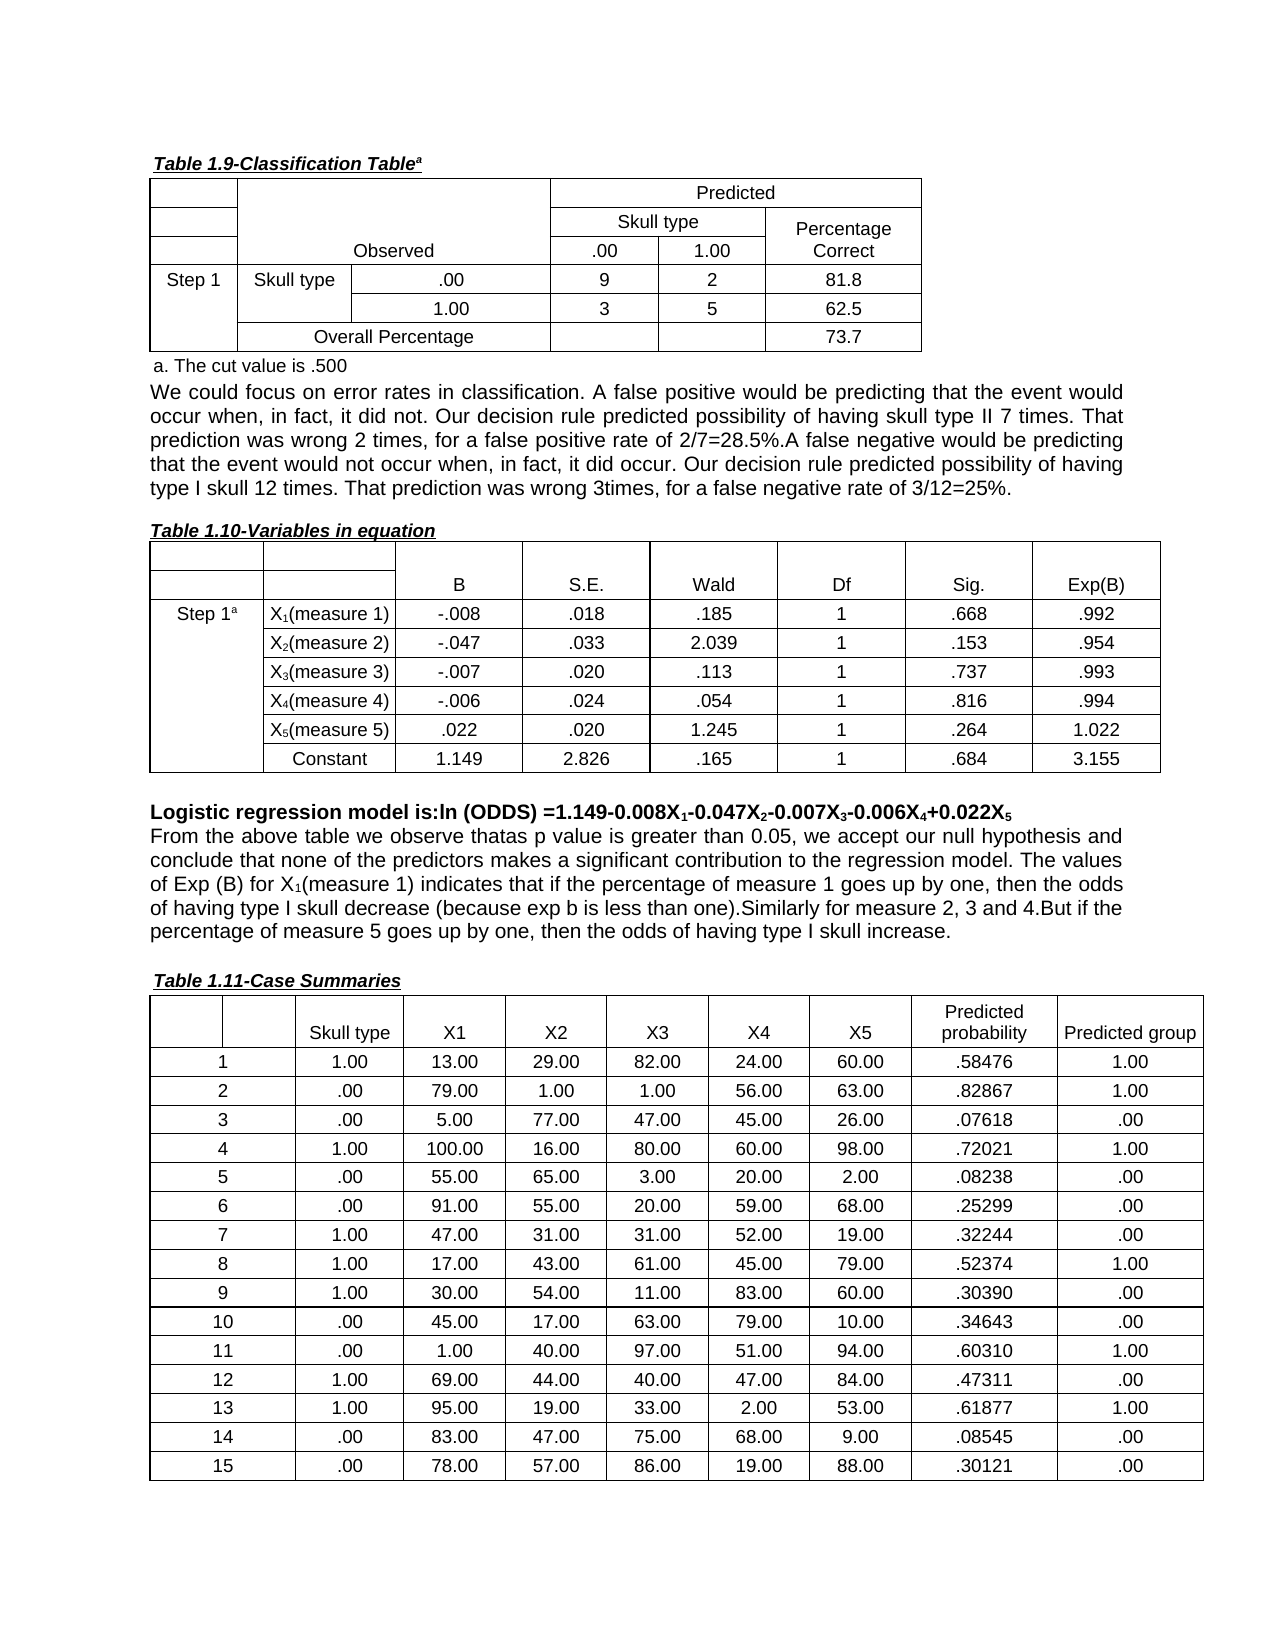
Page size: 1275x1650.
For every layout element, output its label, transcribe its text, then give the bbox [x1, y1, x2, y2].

table_cell .022 [396, 715, 522, 743]
table_cell 2.039 [651, 629, 777, 657]
table_cell Overall Percentage [238, 323, 550, 351]
table_cell .954 [1033, 629, 1160, 657]
table_cell 1.00 [296, 1221, 403, 1249]
table_cell 94.00 [810, 1336, 911, 1364]
table_cell [264, 571, 395, 599]
table_cell X3(measure 3) [264, 658, 395, 686]
table_cell 1.00 [404, 1336, 505, 1364]
table_cell 17.00 [404, 1250, 505, 1278]
table_cell 10 [151, 1308, 295, 1335]
table_cell .668 [906, 600, 1032, 628]
table_cell .00 [1058, 1192, 1203, 1220]
table_cell 1.00 [1058, 1394, 1203, 1422]
table_cell X5 [810, 996, 911, 1047]
table_cell .00 [1058, 1423, 1203, 1451]
table_cell .00 [1058, 1106, 1203, 1133]
table_cell .07618 [912, 1106, 1057, 1133]
table_cell 26.00 [810, 1106, 911, 1133]
text Logistic regression model is:ln (ODDS) =1.149-0.008X1-0.047X2-0.007X3-0.006X4+0.022X5 [150, 799, 1125, 823]
table_cell 14 [151, 1423, 295, 1451]
table_cell 60.00 [810, 1048, 911, 1076]
table_cell 3.00 [607, 1163, 708, 1191]
table_header Sig. [906, 542, 1032, 599]
table_cell 1.00 [296, 1365, 403, 1393]
table_cell 1.00 [1058, 1250, 1203, 1278]
table_cell .58476 [912, 1048, 1057, 1076]
table_cell 8 [151, 1250, 295, 1278]
table_cell 3.155 [1033, 744, 1160, 772]
table_cell 45.00 [404, 1308, 505, 1335]
table_cell .00 [352, 265, 550, 293]
table_cell 29.00 [506, 1048, 606, 1076]
table_cell [223, 996, 295, 1047]
table_cell 24.00 [709, 1048, 809, 1076]
table_cell 1.022 [1033, 715, 1160, 743]
table_cell 15 [151, 1452, 295, 1479]
table_cell 56.00 [709, 1077, 809, 1104]
table_header Table 1.9-Classification Tablea [150, 150, 921, 178]
table_cell .992 [1033, 600, 1160, 628]
table_cell .00 [1058, 1163, 1203, 1191]
table_cell 16.00 [506, 1134, 606, 1162]
table_cell .994 [1033, 687, 1160, 714]
table_cell .185 [651, 600, 777, 628]
table_header [264, 542, 395, 570]
table_cell .737 [906, 658, 1032, 686]
table_header Df [778, 542, 905, 599]
table_cell 53.00 [810, 1394, 911, 1422]
table_cell .34643 [912, 1308, 1057, 1335]
table_cell 7 [151, 1221, 295, 1249]
table_cell -.006 [396, 687, 522, 714]
table_cell 52.00 [709, 1221, 809, 1249]
table_cell .264 [906, 715, 1032, 743]
table_cell 40.00 [506, 1336, 606, 1364]
table_cell X4(measure 4) [264, 687, 395, 714]
table_cell .113 [651, 658, 777, 686]
table_cell 30.00 [404, 1279, 505, 1306]
table_cell .82867 [912, 1077, 1057, 1104]
text From the above table we observe thatas p value is greater than 0.05, we accept our null hypothesis and conclude that none of the predictors makes a significant contribution to the regression model. The values of Exp (B) for X1(measure 1) indicates that if the percentage of measure 1 goes up by one, then the odds of having type I skull decrease (because exp b is less than one).Similarly for measure 2, 3 and 4.But if the percentage of measure 5 goes up by one, then the odds of having type I skull increase. [150, 823, 1125, 943]
table_cell 1.245 [651, 715, 777, 743]
table_cell 9.00 [810, 1423, 911, 1451]
table_cell 9 [551, 265, 658, 293]
table_cell 31.00 [506, 1221, 606, 1249]
table_cell 10.00 [810, 1308, 911, 1335]
table_cell .00 [296, 1336, 403, 1364]
table_cell X2 [506, 996, 606, 1047]
table_cell 1 [778, 715, 905, 743]
table_cell 1.00 [1058, 1336, 1203, 1364]
table_cell -.008 [396, 600, 522, 628]
table_cell .816 [906, 687, 1032, 714]
table_cell 17.00 [506, 1308, 606, 1335]
table_cell 2 [151, 1077, 295, 1104]
table_cell X3 [607, 996, 708, 1047]
table_cell .024 [523, 687, 649, 714]
table_cell 43.00 [506, 1250, 606, 1278]
table_cell Percentage Correct [766, 208, 921, 264]
table_cell X4 [709, 996, 809, 1047]
table_cell 75.00 [607, 1423, 708, 1451]
table_cell 1.00 [1058, 1048, 1203, 1076]
table_cell 12 [151, 1365, 295, 1393]
table_cell 80.00 [607, 1134, 708, 1162]
table_cell 63.00 [607, 1308, 708, 1335]
table_cell [551, 323, 658, 351]
table_cell .165 [651, 744, 777, 772]
table_cell 1 [151, 1048, 295, 1076]
table_cell 31.00 [607, 1221, 708, 1249]
table_cell 81.8 [766, 265, 921, 293]
table_cell 78.00 [404, 1452, 505, 1479]
table_cell 68.00 [810, 1192, 911, 1220]
table_cell 19.00 [810, 1221, 911, 1249]
table_cell 54.00 [506, 1279, 606, 1306]
table_cell [151, 571, 263, 599]
table_cell 3 [551, 294, 658, 322]
table_cell 1.00 [296, 1134, 403, 1162]
table_cell 83.00 [404, 1423, 505, 1451]
table_cell 98.00 [810, 1134, 911, 1162]
table_cell 1 [778, 658, 905, 686]
text We could focus on error rates in classification. A false positive would be predicting that the event would occur when, in fact, it did not. Our decision rule predicted possibility of having skull type II 7 times. That prediction was wrong 2 times, for a false positive rate of 2/7=28.5%.A false negative would be predicting that the event would not occur when, in fact, it did occur. Our decision rule predicted possibility of having type I skull 12 times. That prediction was wrong 3times, for a false negative rate of 3/12=25%. [150, 380, 1125, 499]
table_cell 95.00 [404, 1394, 505, 1422]
table_cell 1.00 [659, 237, 765, 264]
table_cell 68.00 [709, 1423, 809, 1451]
table_cell .00 [296, 1163, 403, 1191]
table_header Wald [651, 542, 777, 599]
table_cell 57.00 [506, 1452, 606, 1479]
table_cell 82.00 [607, 1048, 708, 1076]
table_cell 79.00 [709, 1308, 809, 1335]
table_cell [659, 323, 765, 351]
table_cell .033 [523, 629, 649, 657]
table_cell 97.00 [607, 1336, 708, 1364]
table_cell 20.00 [607, 1192, 708, 1220]
table_cell 47.00 [506, 1423, 606, 1451]
table_cell .25299 [912, 1192, 1057, 1220]
table_cell 45.00 [709, 1250, 809, 1278]
table_cell 40.00 [607, 1365, 708, 1393]
table_cell 73.7 [766, 323, 921, 351]
table_cell 1.00 [296, 1048, 403, 1076]
table_cell 65.00 [506, 1163, 606, 1191]
table_cell 79.00 [404, 1077, 505, 1104]
table_cell 3 [151, 1106, 295, 1133]
table_cell 4 [151, 1134, 295, 1162]
table_cell 13.00 [404, 1048, 505, 1076]
table_cell 69.00 [404, 1365, 505, 1393]
table_cell Skull type [296, 996, 403, 1047]
table_cell -.047 [396, 629, 522, 657]
table_cell X1 [404, 996, 505, 1047]
table_cell 88.00 [810, 1452, 911, 1479]
table_cell 1.00 [506, 1077, 606, 1104]
table_cell 1.00 [296, 1279, 403, 1306]
table_cell .993 [1033, 658, 1160, 686]
table_header [151, 542, 263, 570]
table_cell 47.00 [709, 1365, 809, 1393]
table_cell .00 [1058, 1452, 1203, 1479]
table_cell .60310 [912, 1336, 1057, 1364]
table_cell 44.00 [506, 1365, 606, 1393]
table_cell 47.00 [607, 1106, 708, 1133]
table_cell 1 [778, 744, 905, 772]
table_cell 2.00 [709, 1394, 809, 1422]
table_cell 1.00 [1058, 1077, 1203, 1104]
table_cell 63.00 [810, 1077, 911, 1104]
table_cell 86.00 [607, 1452, 708, 1479]
table_cell .018 [523, 600, 649, 628]
table_cell 77.00 [506, 1106, 606, 1133]
table_cell 1 [778, 600, 905, 628]
table_cell Predicted probability [912, 996, 1057, 1047]
table_cell 59.00 [709, 1192, 809, 1220]
table_cell 11 [151, 1336, 295, 1364]
table_cell Step 1 [151, 265, 237, 351]
table_cell .00 [296, 1452, 403, 1479]
table_cell 5.00 [404, 1106, 505, 1133]
table_cell .08238 [912, 1163, 1057, 1191]
table_cell .020 [523, 715, 649, 743]
table_cell 2.826 [523, 744, 649, 772]
table_cell 19.00 [709, 1452, 809, 1479]
table_cell .684 [906, 744, 1032, 772]
table_cell .08545 [912, 1423, 1057, 1451]
table_cell .00 [1058, 1221, 1203, 1249]
table_cell a. The cut value is .500 [150, 352, 921, 380]
table_cell 5 [151, 1163, 295, 1191]
table_cell Step 1a [151, 600, 263, 772]
table_cell 1.149 [396, 744, 522, 772]
table_cell -.007 [396, 658, 522, 686]
table_cell .00 [551, 237, 658, 264]
table_header Exp(B) [1033, 542, 1160, 599]
table_cell X1(measure 1) [264, 600, 395, 628]
table_cell .054 [651, 687, 777, 714]
table_cell 20.00 [709, 1163, 809, 1191]
table_cell 91.00 [404, 1192, 505, 1220]
table_cell 33.00 [607, 1394, 708, 1422]
table_cell 60.00 [810, 1279, 911, 1306]
table_cell 1 [778, 687, 905, 714]
table_cell .72021 [912, 1134, 1057, 1162]
table_cell .47311 [912, 1365, 1057, 1393]
table_cell .00 [296, 1077, 403, 1104]
table_cell 100.00 [404, 1134, 505, 1162]
table_cell Observed [238, 179, 550, 264]
table_cell .153 [906, 629, 1032, 657]
table_cell 62.5 [766, 294, 921, 322]
table_cell 55.00 [506, 1192, 606, 1220]
table_cell .00 [296, 1106, 403, 1133]
table_cell .61877 [912, 1394, 1057, 1422]
table_cell [151, 996, 222, 1047]
table_cell X2(measure 2) [264, 629, 395, 657]
table_cell 79.00 [810, 1250, 911, 1278]
table_header B [396, 542, 522, 599]
table_cell 1.00 [296, 1394, 403, 1422]
table_cell 60.00 [709, 1134, 809, 1162]
table_cell 1.00 [352, 294, 550, 322]
table_cell 1 [778, 629, 905, 657]
table_cell .32244 [912, 1221, 1057, 1249]
table_cell 1.00 [1058, 1134, 1203, 1162]
table_cell 47.00 [404, 1221, 505, 1249]
table_cell .00 [296, 1308, 403, 1335]
table_cell 84.00 [810, 1365, 911, 1393]
table_cell [151, 237, 237, 264]
table_cell Skull type [551, 208, 765, 236]
table_cell 1.00 [296, 1250, 403, 1278]
table_cell 55.00 [404, 1163, 505, 1191]
table_cell .020 [523, 658, 649, 686]
table_cell 11.00 [607, 1279, 708, 1306]
table_cell .00 [1058, 1308, 1203, 1335]
table_cell 61.00 [607, 1250, 708, 1278]
table_header Table 1.11-Case Summaries [150, 967, 1203, 995]
table_cell 9 [151, 1279, 295, 1306]
table_cell 19.00 [506, 1394, 606, 1422]
text Table 1.10-Variables in equation [150, 499, 1125, 541]
table_cell .30390 [912, 1279, 1057, 1306]
table_cell 6 [151, 1192, 295, 1220]
table_cell .00 [296, 1423, 403, 1451]
table_cell Constant [264, 744, 395, 772]
table_cell X5(measure 5) [264, 715, 395, 743]
table_cell 45.00 [709, 1106, 809, 1133]
table_cell 51.00 [709, 1336, 809, 1364]
table_cell Skull type [238, 265, 351, 322]
table_cell 1.00 [607, 1077, 708, 1104]
table_cell 2 [659, 265, 765, 293]
table_cell Predicted [551, 179, 921, 207]
table_cell [151, 208, 237, 236]
table_cell Predicted group [1058, 996, 1203, 1047]
table_cell .00 [1058, 1365, 1203, 1393]
table_cell .30121 [912, 1452, 1057, 1479]
table_header S.E. [523, 542, 649, 599]
table_cell 83.00 [709, 1279, 809, 1306]
table_cell [151, 179, 237, 207]
table_cell 2.00 [810, 1163, 911, 1191]
table_cell 5 [659, 294, 765, 322]
table_cell .52374 [912, 1250, 1057, 1278]
table_cell .00 [296, 1192, 403, 1220]
table_cell .00 [1058, 1279, 1203, 1306]
table_cell 13 [151, 1394, 295, 1422]
